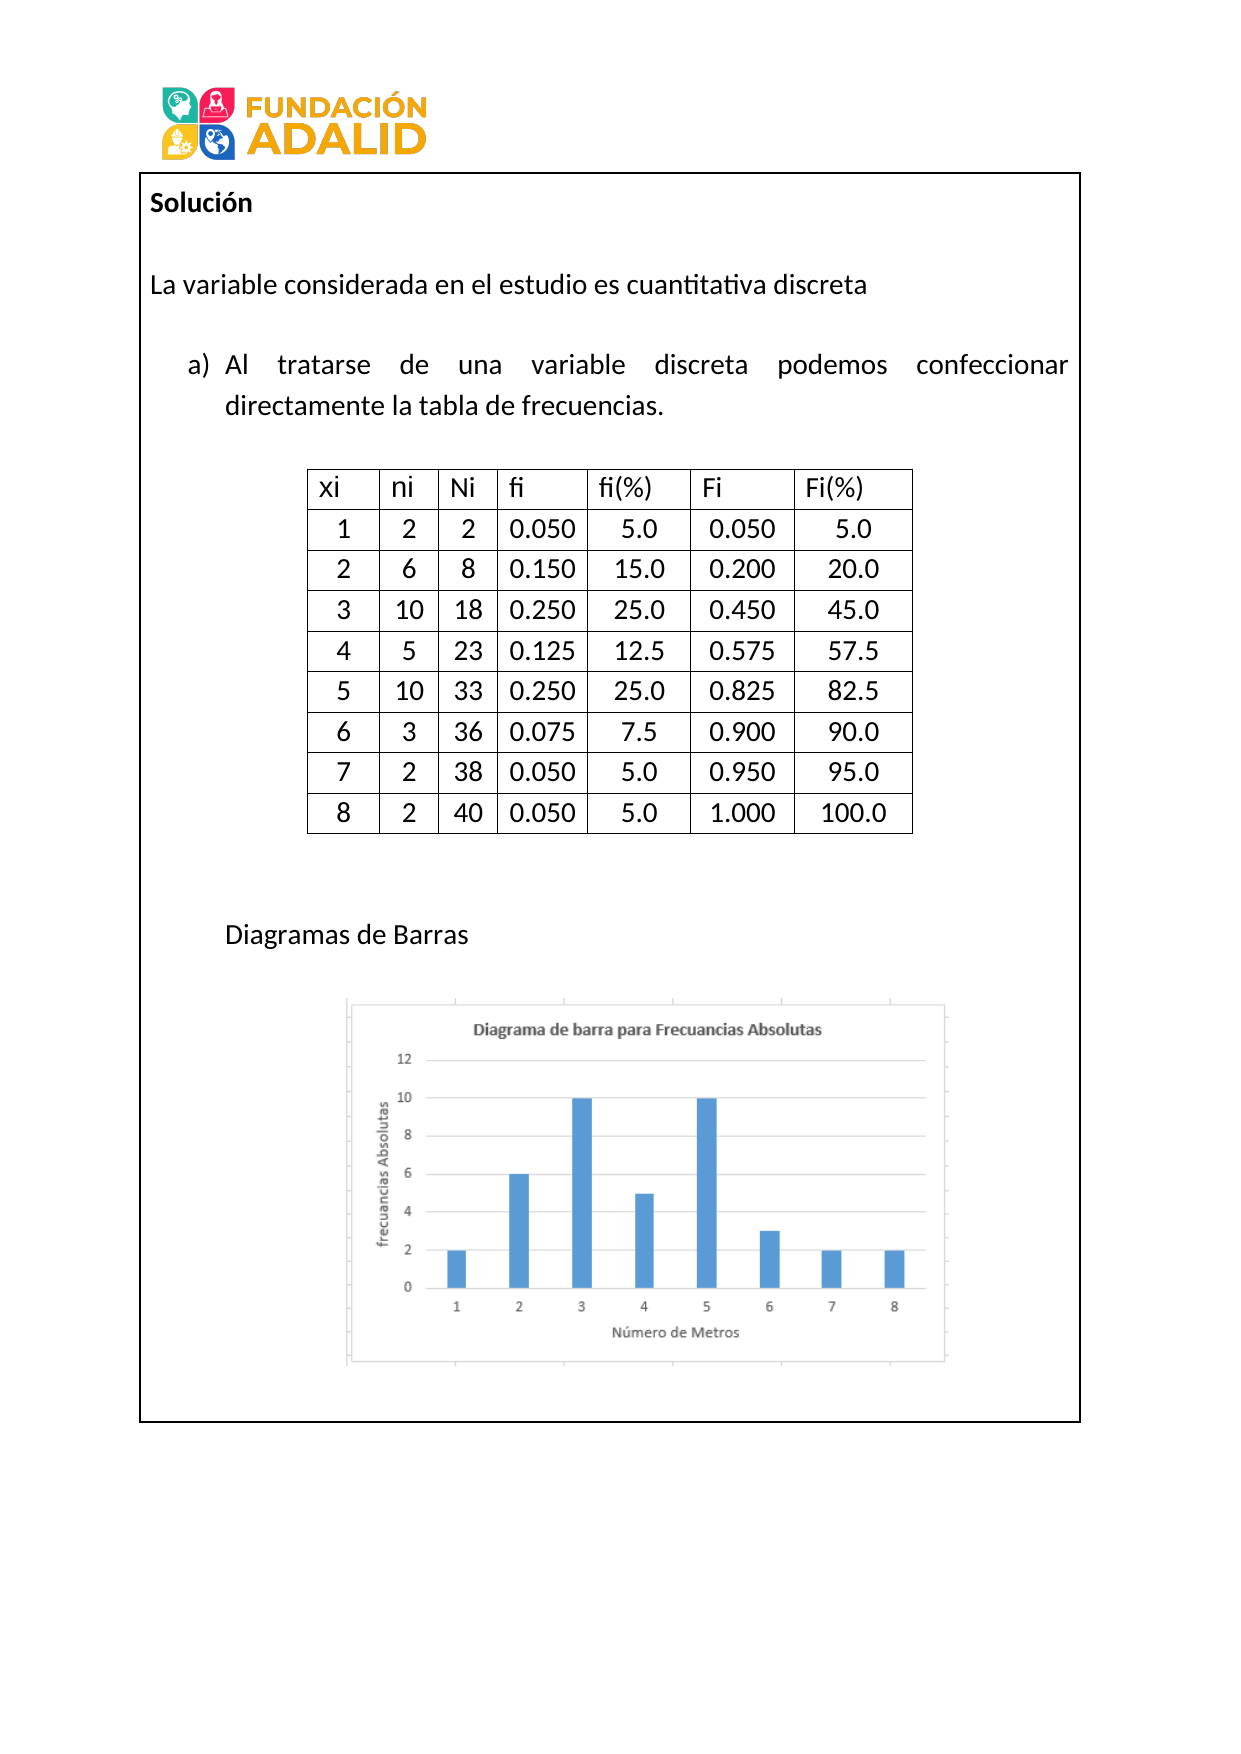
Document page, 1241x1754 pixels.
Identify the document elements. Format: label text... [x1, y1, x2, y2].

picture [150, 82, 451, 168]
picture [345, 998, 949, 1366]
